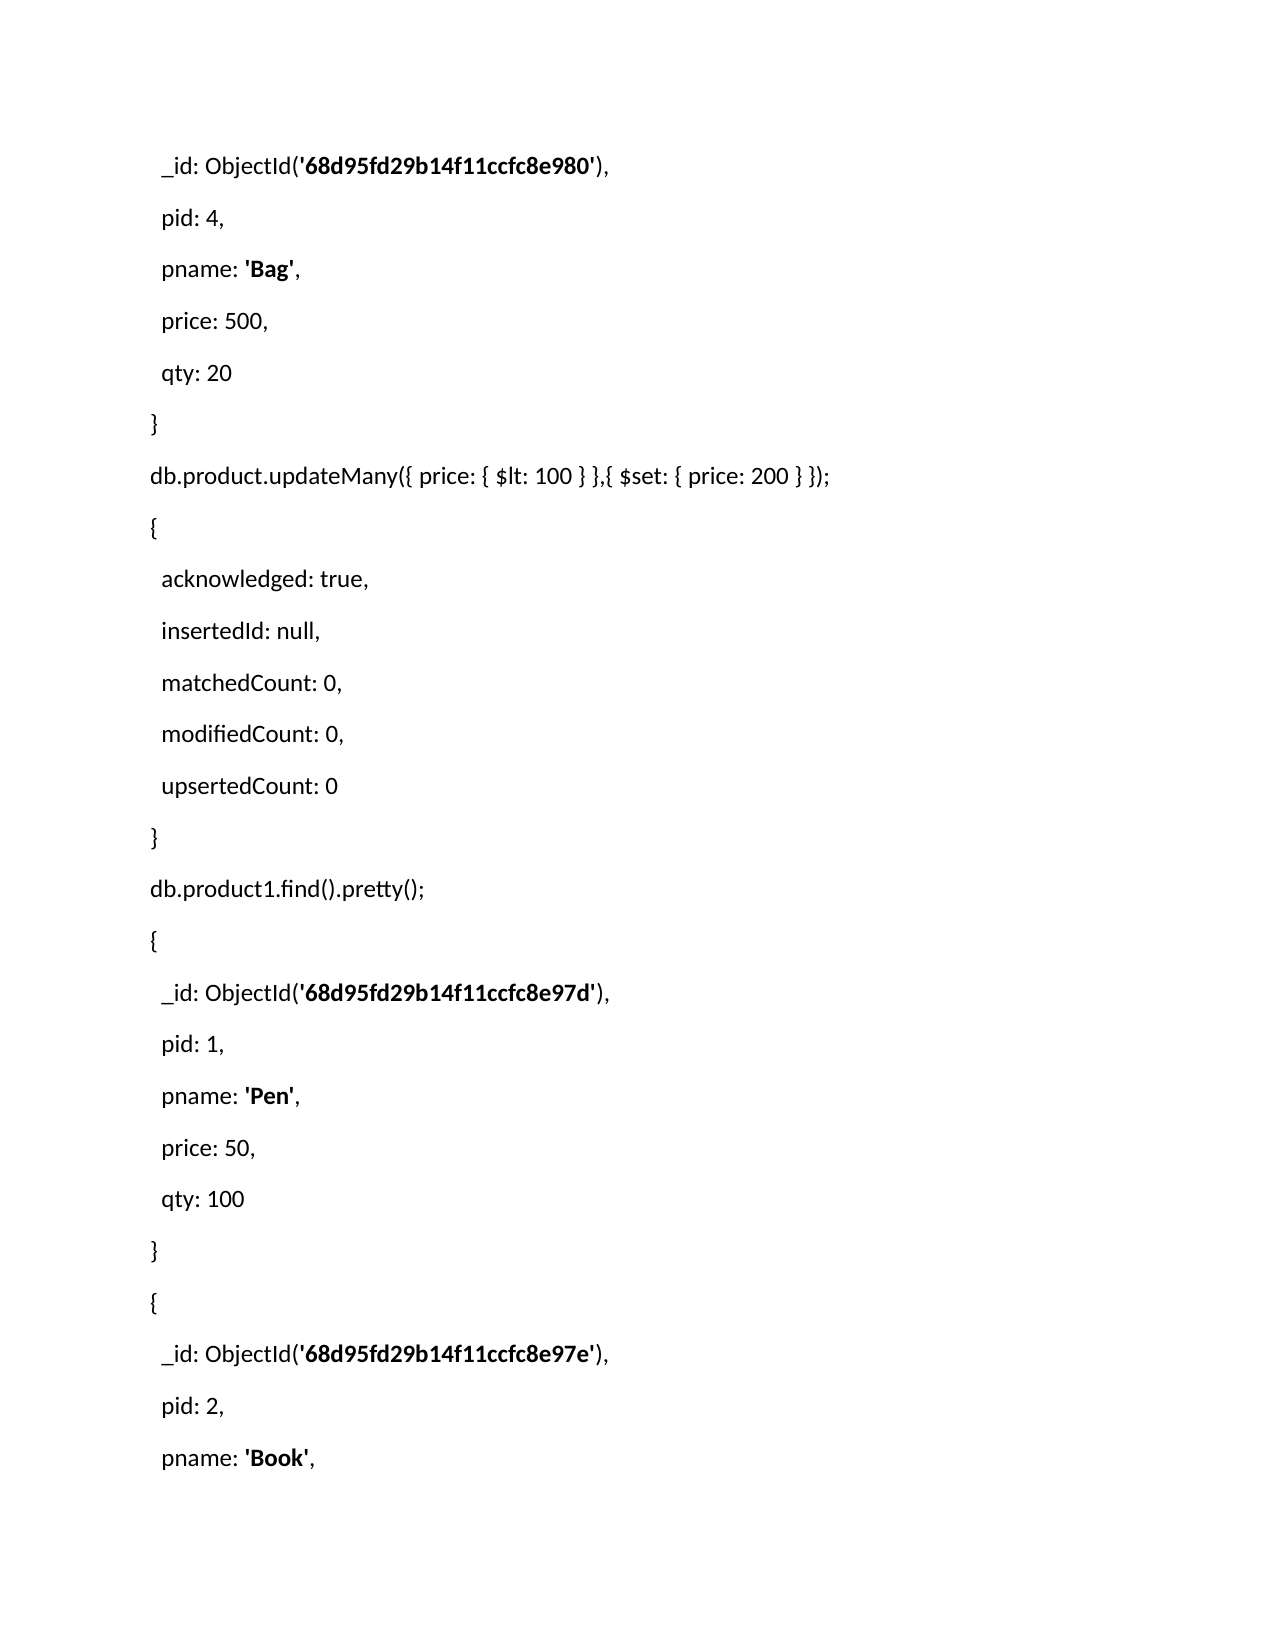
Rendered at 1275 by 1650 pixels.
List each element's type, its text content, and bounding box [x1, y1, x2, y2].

text } [150, 822, 1125, 852]
text { [150, 512, 1125, 542]
text insertedId: null, [150, 615, 1125, 646]
text modifiedCount: 0, [150, 718, 1125, 749]
text _id: ObjectId('68d95fd29b14f11ccfc8e980'), [150, 150, 1125, 181]
text { [150, 1287, 1125, 1317]
text _id: ObjectId('68d95fd29b14f11ccfc8e97d'), [150, 977, 1125, 1007]
text pid: 4, [150, 202, 1125, 232]
text pname: 'Book', [150, 1442, 1125, 1472]
text price: 500, [150, 305, 1125, 336]
text qty: 20 [150, 357, 1125, 387]
text pid: 2, [150, 1390, 1125, 1421]
text qty: 100 [150, 1183, 1125, 1214]
text } [150, 1235, 1125, 1266]
text upsertedCount: 0 [150, 770, 1125, 801]
text db.product.updateMany({ price: { $lt: 100 } },{ $set: { price: 200 } }); [150, 460, 1125, 491]
text acknowledged: true, [150, 563, 1125, 594]
text _id: ObjectId('68d95fd29b14f11ccfc8e97e'), [150, 1338, 1125, 1369]
text pname: 'Pen', [150, 1080, 1125, 1111]
text } [150, 408, 1125, 439]
text pid: 1, [150, 1028, 1125, 1059]
text db.product1.find().pretty(); [150, 873, 1125, 904]
text { [150, 925, 1125, 956]
text price: 50, [150, 1132, 1125, 1162]
text matchedCount: 0, [150, 667, 1125, 697]
text pname: 'Bag', [150, 253, 1125, 284]
